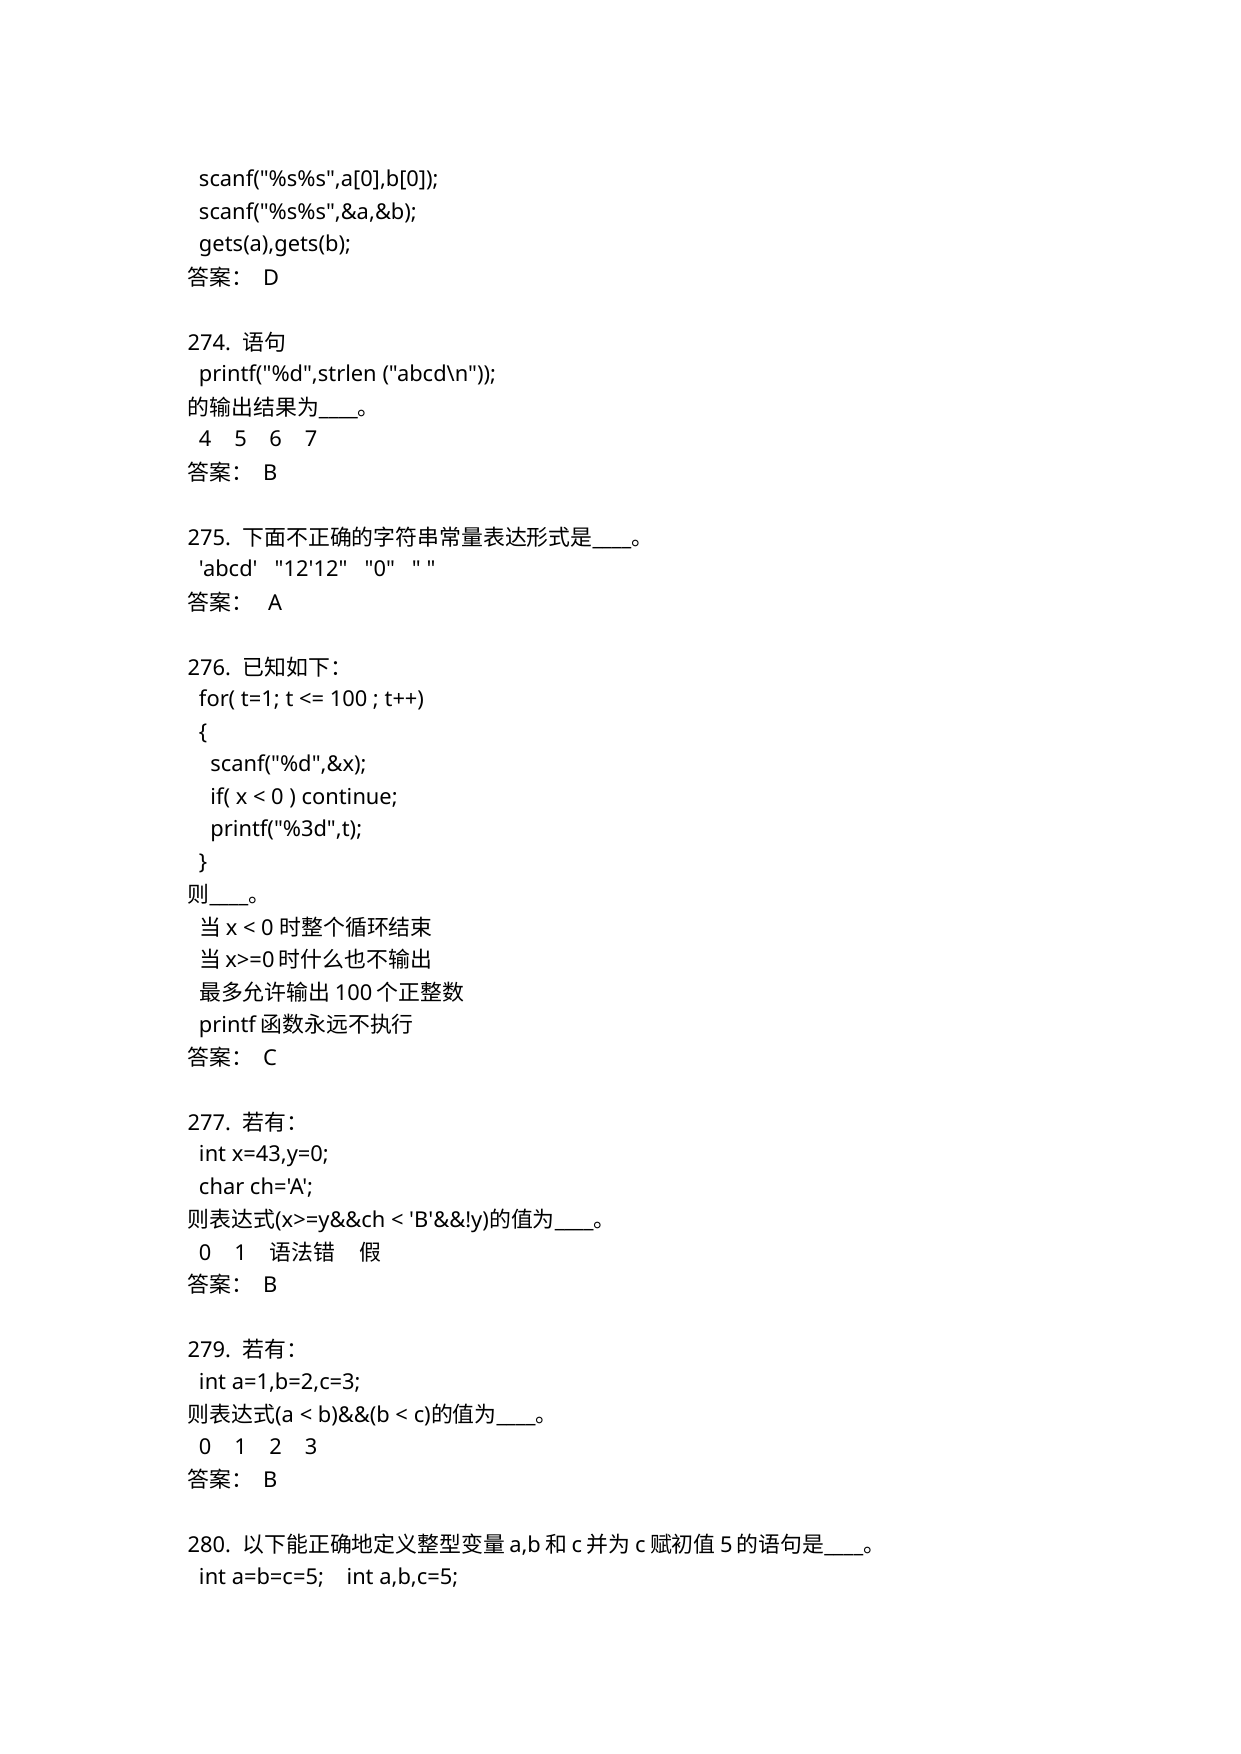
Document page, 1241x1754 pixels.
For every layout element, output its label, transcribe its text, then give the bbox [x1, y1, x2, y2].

text } [187, 844, 1053, 877]
text 的输出结果为____。 [187, 389, 1053, 422]
text 279. 若有： [187, 1332, 1053, 1364]
text 答案： B [187, 1462, 1053, 1494]
text 则表达式(x>=y&&ch < 'B'&&!y)的值为____。 [187, 1202, 1053, 1234]
text 则____。 [187, 877, 1053, 909]
text 0 1 语法错 假 [187, 1234, 1053, 1267]
text 'abcd' "12'12" "0" " " [187, 552, 1053, 584]
text gets(a),gets(b); [187, 227, 1053, 259]
text printf("%3d",t); [187, 812, 1053, 844]
text 274. 语句 [187, 324, 1053, 357]
text printf("%d",strlen ("abcd\n")); [187, 357, 1053, 389]
text int a=1,b=2,c=3; [187, 1364, 1053, 1397]
text 答案： D [187, 259, 1053, 292]
text scanf("%s%s",&a,&b); [187, 194, 1053, 227]
text for( t=1; t <= 100 ; t++) [187, 682, 1053, 714]
text 当x>=0时什么也不输出 [187, 942, 1053, 974]
text 当 x < 0 时整个循环结束 [187, 909, 1053, 942]
text 4 5 6 7 [187, 422, 1053, 454]
text scanf("%d",&x); [187, 747, 1053, 779]
text { [187, 714, 1053, 747]
text scanf("%s%s",a[0],b[0]); [187, 162, 1053, 194]
text if( x < 0 ) continue; [187, 779, 1053, 812]
text 则表达式(a < b)&&(b < c)的值为____。 [187, 1397, 1053, 1429]
text char ch='A'; [187, 1169, 1053, 1202]
text 0 1 2 3 [187, 1429, 1053, 1462]
text printf函数永远不执行 [187, 1007, 1053, 1039]
text 277. 若有： [187, 1104, 1053, 1137]
text 280. 以下能正确地定义整型变量a,b和c并为 c赋初值5的语句是____。 [187, 1527, 1053, 1559]
text int a=b=c=5; int a,b,c=5; [187, 1559, 1053, 1592]
text 答案： A [187, 584, 1053, 617]
text 答案： B [187, 1267, 1053, 1299]
text 答案： B [187, 454, 1053, 487]
text 275. 下面不正确的字符串常量表达形式是____。 [187, 519, 1053, 552]
text 答案： C [187, 1039, 1053, 1072]
text 276. 已知如下： [187, 649, 1053, 682]
text 最多允许输出100个正整数 [187, 974, 1053, 1007]
text int x=43,y=0; [187, 1137, 1053, 1169]
